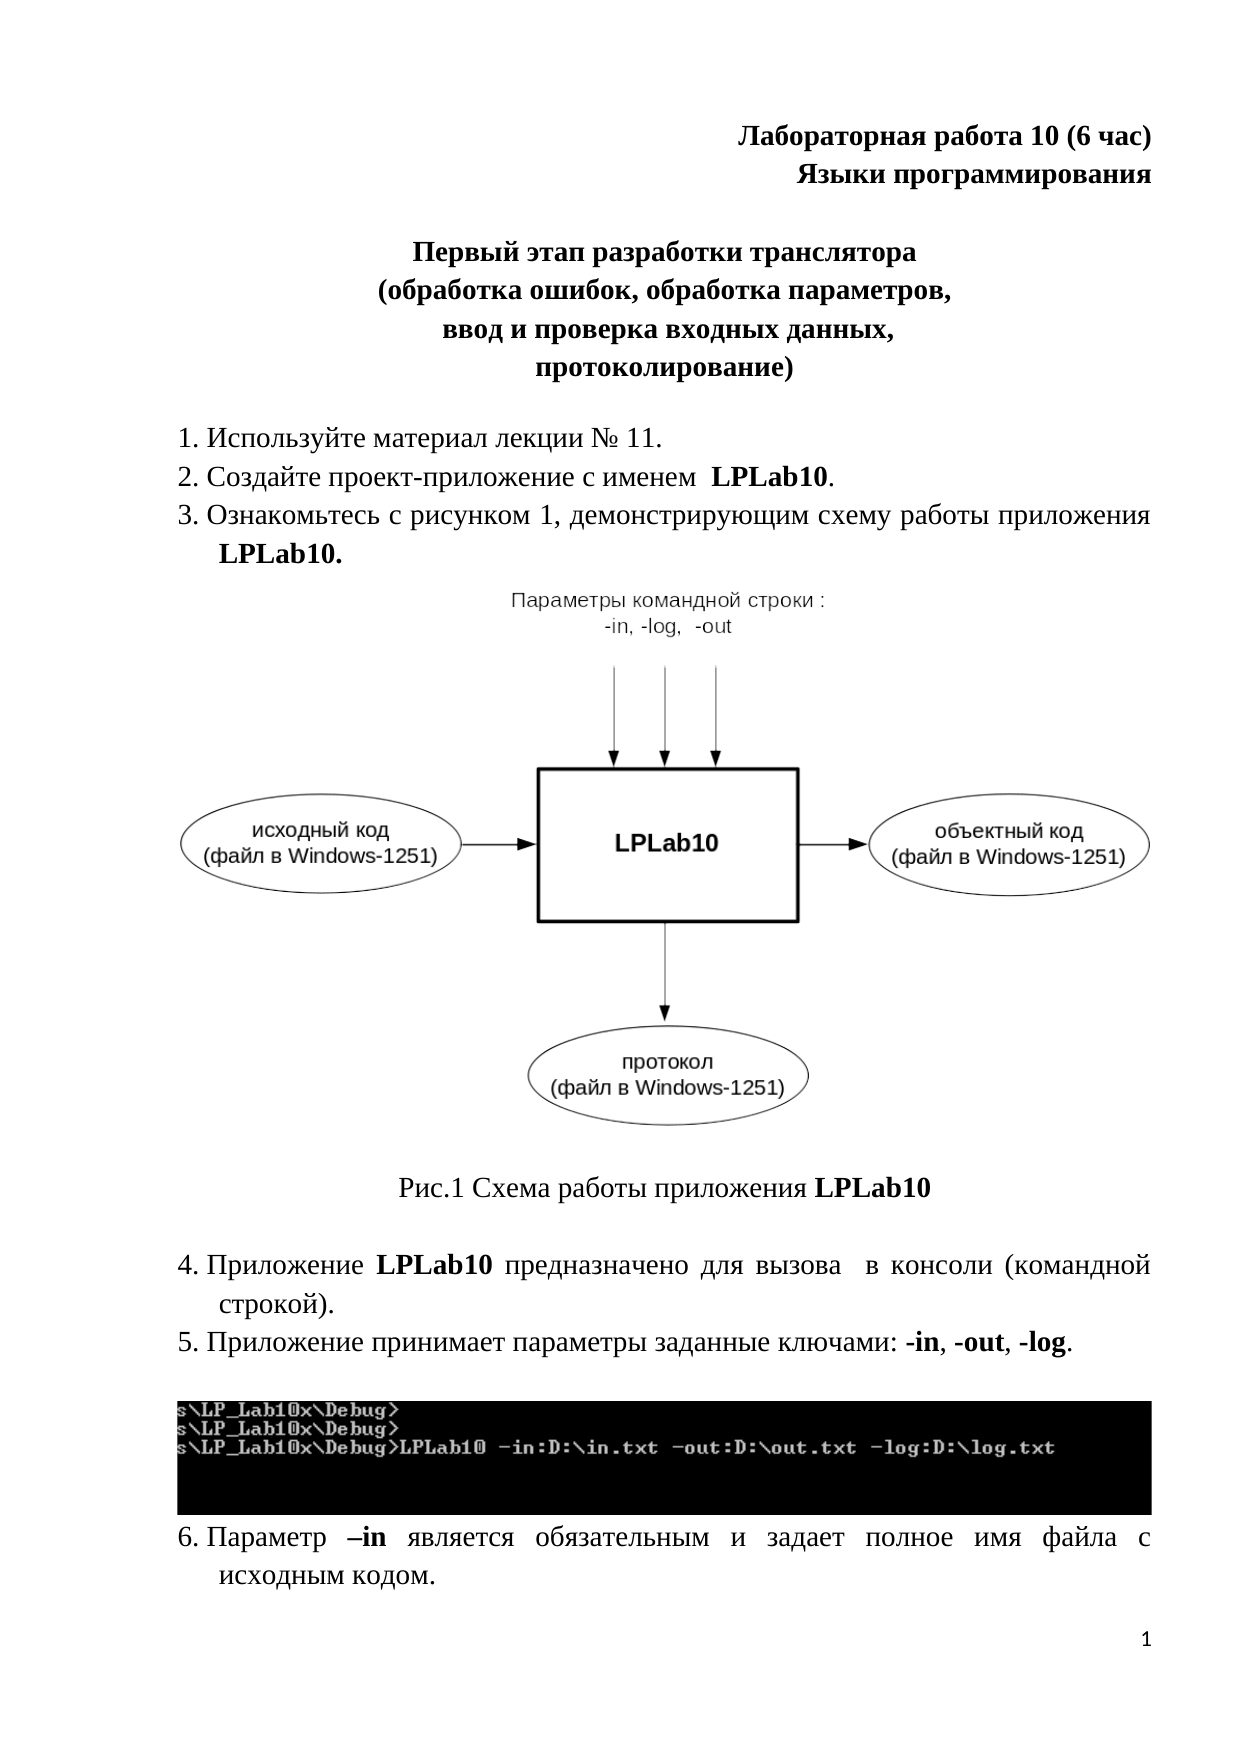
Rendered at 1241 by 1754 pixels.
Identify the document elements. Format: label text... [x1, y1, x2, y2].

text Первый этап разработки транслятора [177, 234, 1152, 267]
list Используйте материал лекции № 11. [177, 420, 1152, 454]
list Приложение LPLab10 предназначено для вызова в консоли (командной строкой). [177, 1247, 1152, 1319]
list Создайте проект-приложение с именем LPLab10. [177, 459, 1152, 492]
list Ознакомьтесь с рисунком 1, демонстрирующим схему работы приложения LPLab10. [177, 497, 1152, 569]
text Языки программирования [177, 157, 1152, 190]
list Приложение принимает параметры заданные ключами: -in, -out, -log. [177, 1324, 1152, 1358]
text протоколирование) [177, 349, 1152, 383]
picture [177, 1401, 1152, 1515]
list Параметр –in является обязательным и задает полное имя файла с исходным кодом. [177, 1519, 1152, 1591]
text Рис.1 Схема работы приложения LPLab10 [177, 1170, 1152, 1204]
text Лабораторная работа 10 (6 час) [177, 118, 1152, 152]
text ввод и проверка входных данных, [177, 311, 1152, 344]
text (обработка ошибок, обработка параметров, [177, 272, 1152, 306]
